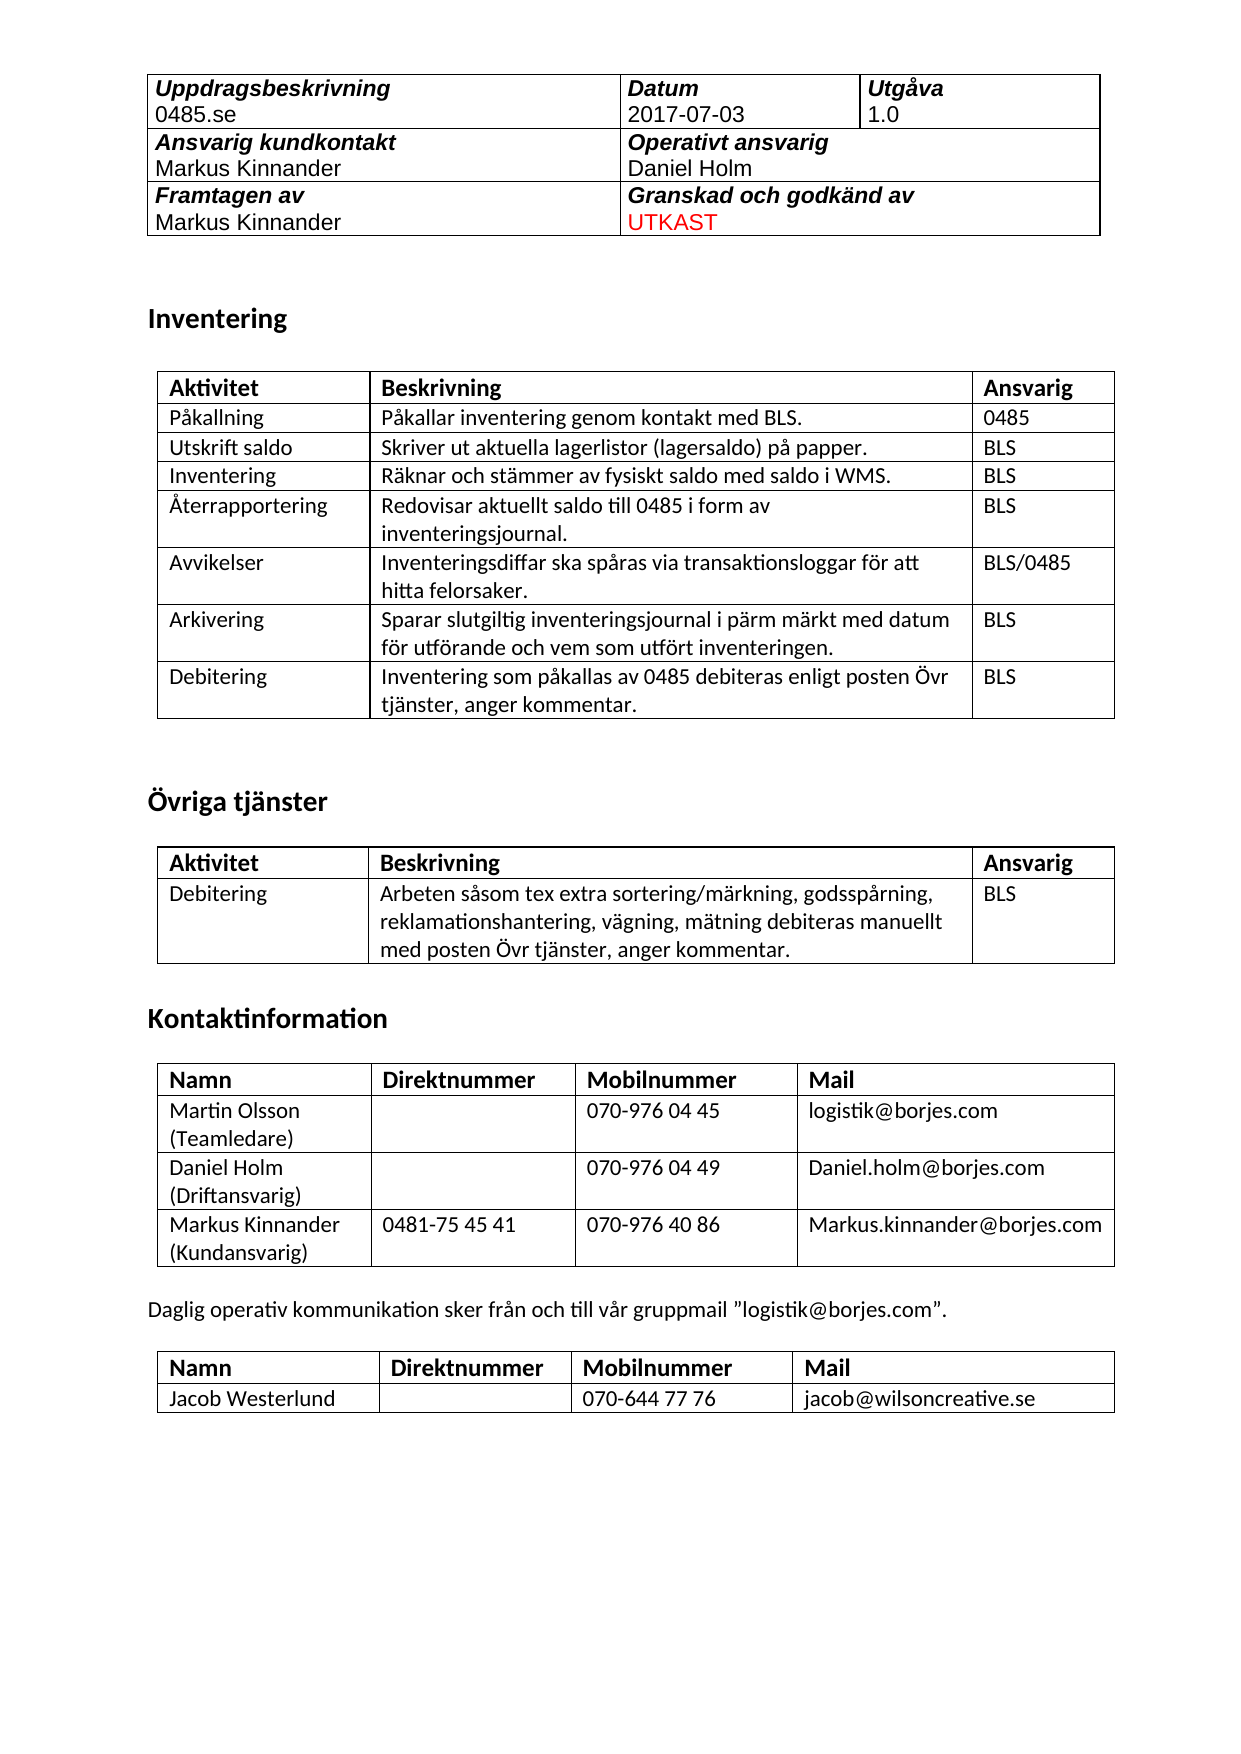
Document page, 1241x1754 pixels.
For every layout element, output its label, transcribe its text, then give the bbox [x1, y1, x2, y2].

table_cell jacob@wilsoncreative.se [793, 1384, 1114, 1412]
table_header Mobilnummer [572, 1352, 792, 1383]
table_cell 0485 [973, 404, 1114, 432]
table_cell Återrapportering [158, 491, 369, 547]
text Inventering [148, 264, 1093, 335]
table_cell Debitering [158, 662, 369, 718]
table_cell BLS/0485 [973, 548, 1114, 604]
table_cell 070-976 04 49 [576, 1153, 797, 1209]
table_header Beskrivning [369, 848, 972, 878]
table_header Direktnummer [380, 1352, 571, 1383]
table_cell Påkallning [158, 404, 369, 432]
table_header Namn [158, 1064, 371, 1095]
table_header Aktivitet [158, 372, 369, 402]
table_cell Daniel Holm (Driftansvarig) [158, 1153, 371, 1209]
table_cell Arbeten såsom tex extra sortering/märkning, godsspårning, reklamationshantering, vägning, mätning debiteras manuellt med posten Övr tjänster, anger kommentar. [369, 879, 972, 963]
table_cell Redovisar aktuellt saldo till 0485 i form av inventeringsjournal. [371, 491, 972, 547]
table_cell Sparar slutgiltig inventeringsjournal i pärm märkt med datum för utförande och vem som utfört inventeringen. [371, 605, 972, 661]
table_cell BLS [973, 605, 1114, 661]
table_cell Inventering [158, 462, 369, 490]
table_cell Arkivering [158, 605, 369, 661]
table_header Aktivitet [158, 848, 368, 878]
table_cell [372, 1153, 575, 1209]
table_cell 070-976 40 86 [576, 1210, 797, 1266]
text Övriga tjänster [148, 783, 1093, 846]
table_cell Utskrift saldo [158, 433, 369, 461]
table_cell Daniel.holm@borjes.com [798, 1153, 1114, 1209]
table_header Direktnummer [372, 1064, 575, 1095]
table_cell Påkallar inventering genom kontakt med BLS. [371, 404, 972, 432]
table_header Ansvarig [973, 848, 1114, 878]
text Kontaktinformation [148, 1000, 1093, 1063]
table_cell Räknar och stämmer av fysiskt saldo med saldo i WMS. [371, 462, 972, 490]
table_cell Markus.kinnander@borjes.com [798, 1210, 1114, 1266]
table_header Ansvarig [973, 372, 1114, 402]
table_cell Markus Kinnander (Kundansvarig) [158, 1210, 371, 1266]
table_cell Inventering som påkallas av 0485 debiteras enligt posten Övr tjänster, anger kommentar. [371, 662, 972, 718]
table_header Namn [158, 1352, 379, 1383]
table_cell [380, 1384, 571, 1412]
table_header Mail [793, 1352, 1114, 1383]
table_cell BLS [973, 433, 1114, 461]
table_cell BLS [973, 662, 1114, 718]
table_cell logistik@borjes.com [798, 1096, 1114, 1152]
table_cell BLS [973, 462, 1114, 490]
table_cell 070-644 77 76 [572, 1384, 792, 1412]
table_cell [372, 1096, 575, 1152]
table_cell Inventeringsdiffar ska spåras via transaktionsloggar för att hitta felorsaker. [371, 548, 972, 604]
table_header Mobilnummer [576, 1064, 797, 1095]
table_cell BLS [973, 491, 1114, 547]
table_cell 0481-75 45 41 [372, 1210, 575, 1266]
table_cell Avvikelser [158, 548, 369, 604]
table_cell BLS [973, 879, 1114, 963]
table_header Mail [798, 1064, 1114, 1095]
table_header Beskrivning [371, 372, 972, 402]
text Daglig operativ kommunikation sker från och till vår gruppmail ”logistik@borjes.com”. [148, 1267, 1093, 1323]
table_cell 070-976 04 45 [576, 1096, 797, 1152]
table_cell Martin Olsson (Teamledare) [158, 1096, 371, 1152]
table_cell Debitering [158, 879, 368, 963]
table_cell Skriver ut aktuella lagerlistor (lagersaldo) på papper. [371, 433, 972, 461]
table_cell Jacob Westerlund [158, 1384, 379, 1412]
